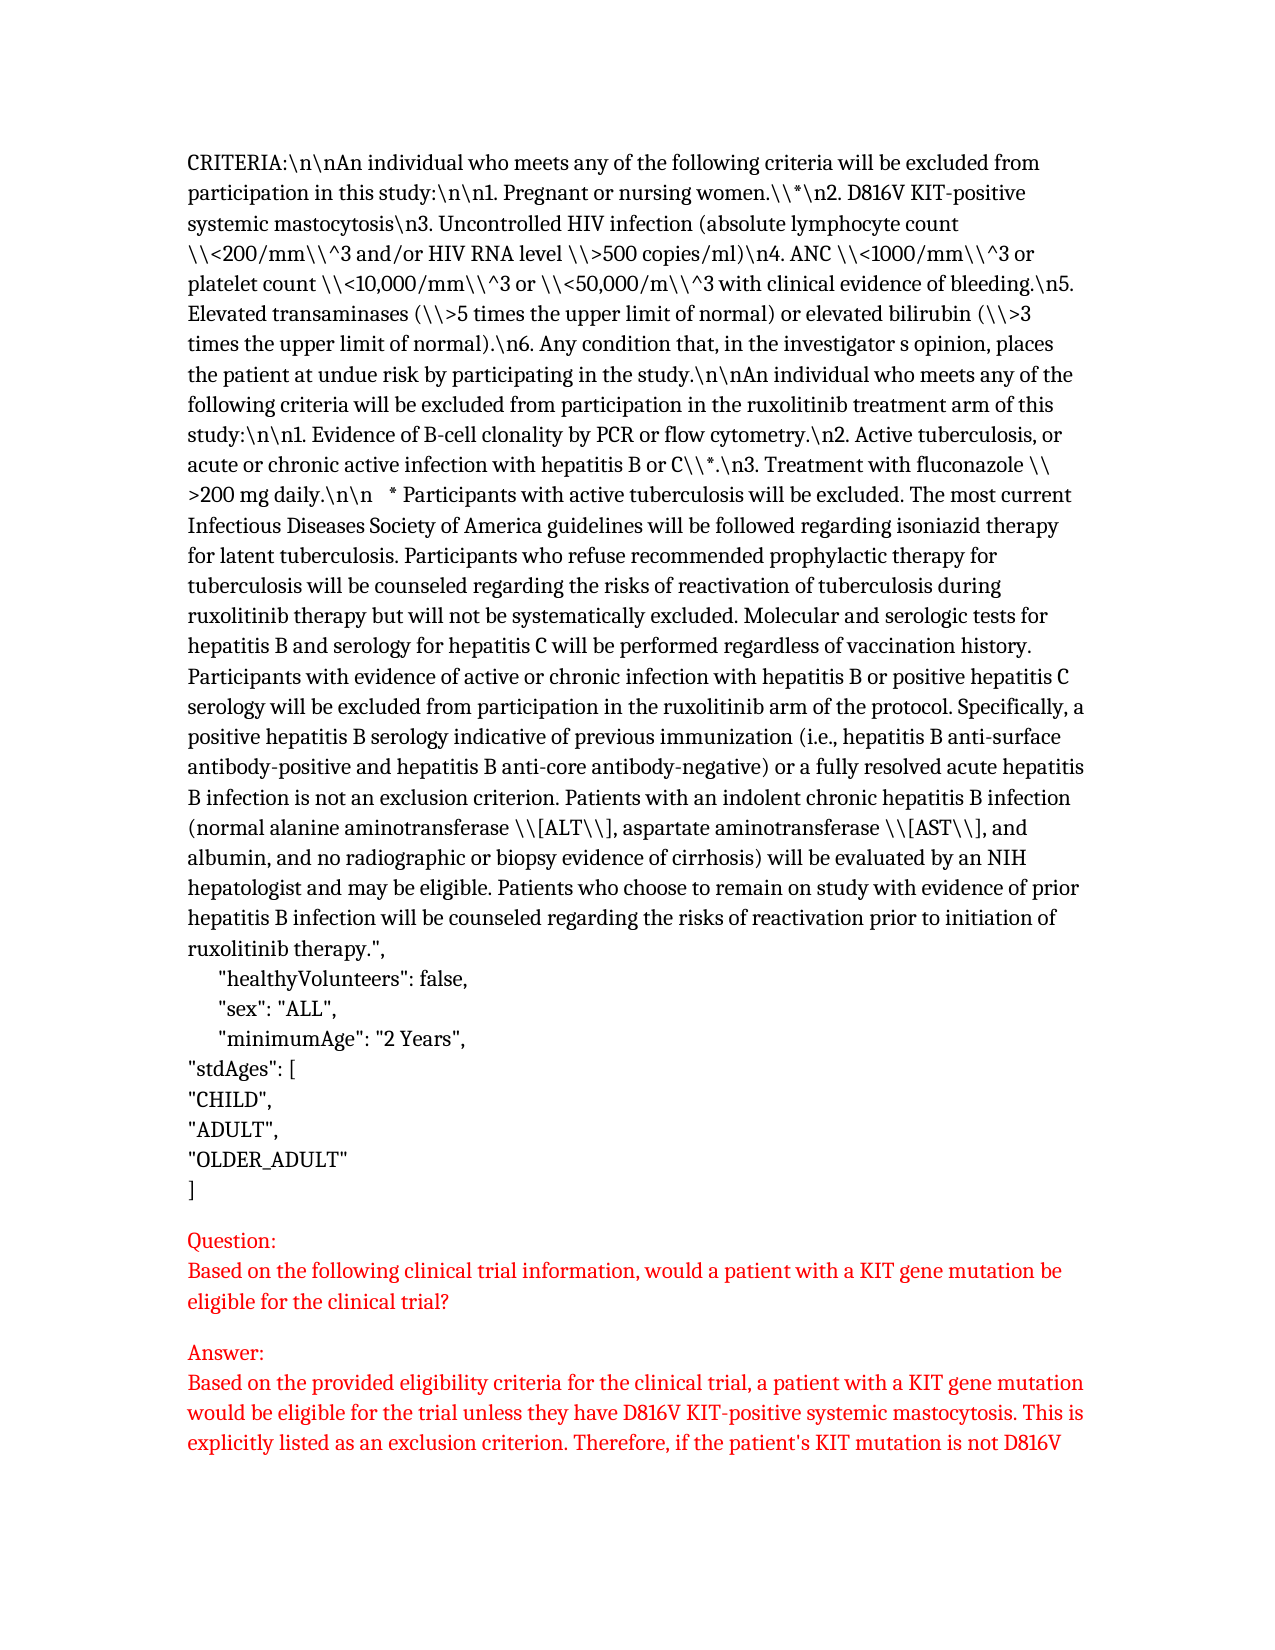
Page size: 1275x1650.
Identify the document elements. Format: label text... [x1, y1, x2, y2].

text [187, 150, 1087, 1203]
text Question: Based on the following clinical trial information, would a patient with a KIT gene mutation be eligible for the clinical trial? [187, 1228, 1087, 1315]
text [187, 1339, 1087, 1457]
